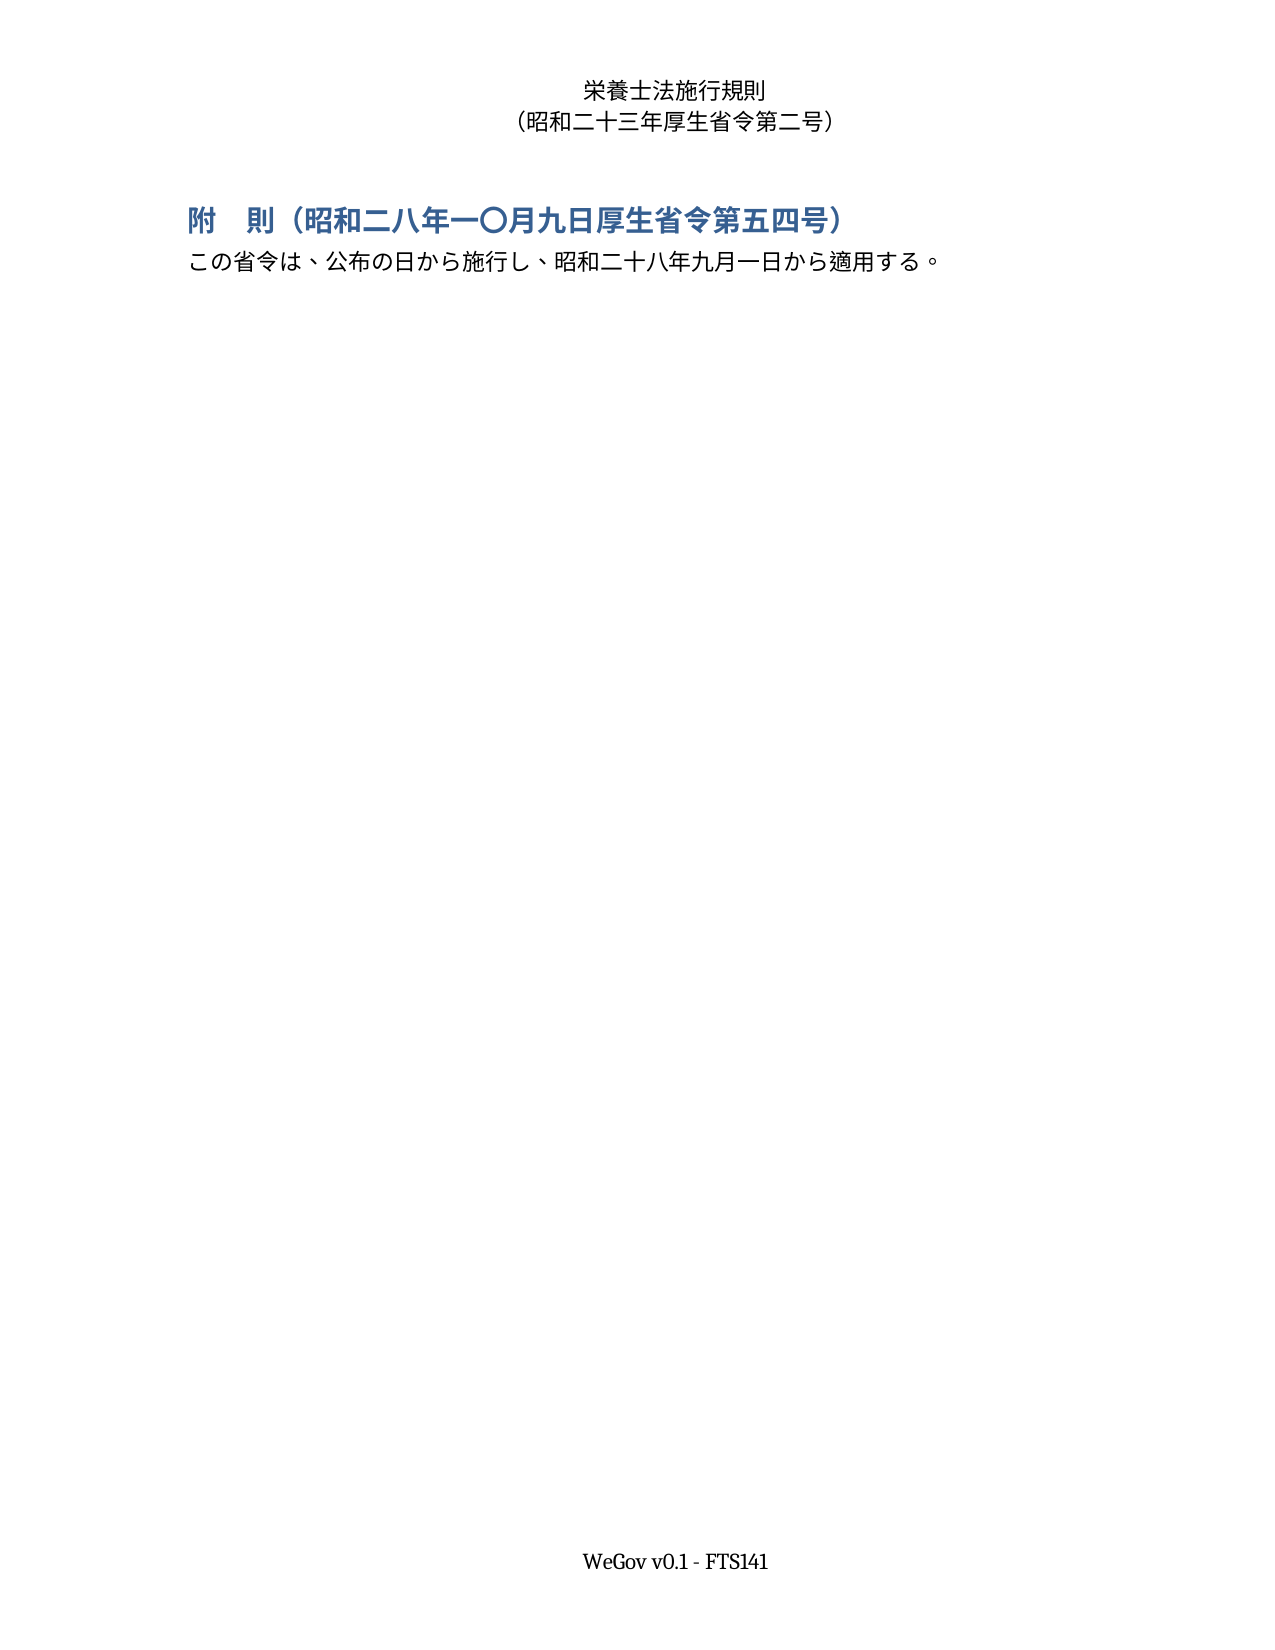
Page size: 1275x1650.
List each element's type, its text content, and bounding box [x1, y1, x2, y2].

text この省令は、公布の日から施行し、昭和二十八年九月一日から適用する。 [187, 246, 1087, 277]
subtitle 附 則（昭和二八年一〇月九日厚生省令第五四号） [187, 200, 1087, 240]
